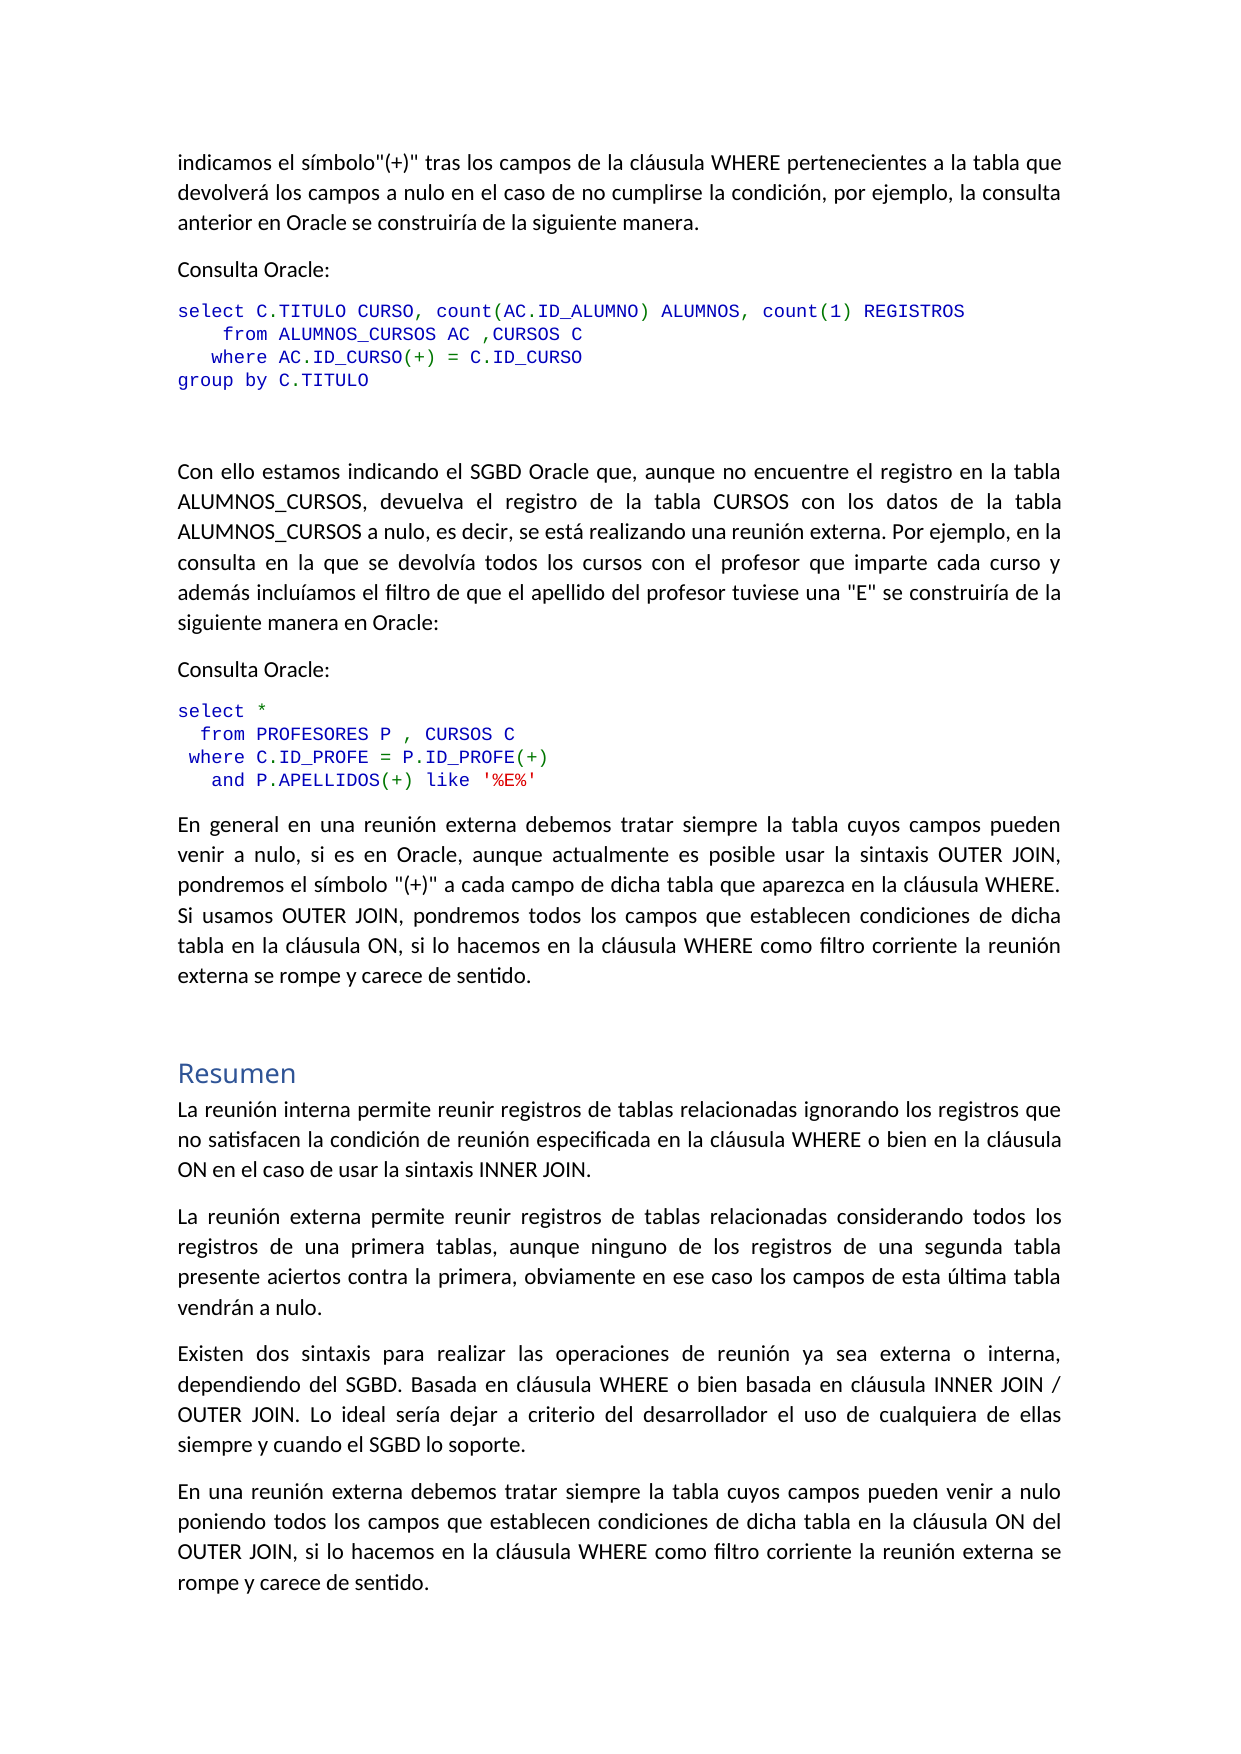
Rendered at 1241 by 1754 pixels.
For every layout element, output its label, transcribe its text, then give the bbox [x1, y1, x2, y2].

text En general en una reunión externa debemos tratar siempre la tabla cuyos campos pueden venir a nulo, si es en Oracle, aunque actualmente es posible usar la sintaxis OUTER JOIN, pondremos el símbolo "(+)" a cada campo de dicha tabla que aparezca en la cláusula WHERE. Si usamos OUTER JOIN, pondremos todos los campos que establecen condiciones de dicha tabla en la cláusula ON, si lo hacemos en la cláusula WHERE como filtro corriente la reunión externa se rompe y carece de sentido. [177, 810, 1063, 989]
text Consulta Oracle: [177, 655, 1063, 683]
text La reunión externa permite reunir registros de tablas relacionadas considerando todos los registros de una primera tablas, aunque ninguno de los registros de una segunda tabla presente aciertos contra la primera, obviamente en ese caso los campos de esta última tabla vendrán a nulo. [177, 1202, 1063, 1321]
subtitle Resumen [177, 1055, 1063, 1092]
text Con ello estamos indicando el SGBD Oracle que, aunque no encuentre el registro en la tabla ALUMNOS_CURSOS, devuelva el registro de la tabla CURSOS con los datos de la tabla ALUMNOS_CURSOS a nulo, es decir, se está realizando una reunión externa. Por ejemplo, en la consulta en la que se devolvía todos los cursos con el profesor que imparte cada curso y además incluíamos el filtro de que el apellido del profesor tuviese una "E" se construiría de la siguiente manera en Oracle: [177, 457, 1063, 636]
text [177, 148, 1063, 236]
text select * from PROFESORES P , CURSOS C where C.ID_PROFE = P.ID_PROFE(+) and P.APELLIDOS(+) like '%E%' [177, 702, 1063, 792]
text Consulta Oracle: [177, 255, 1063, 283]
text En una reunión externa debemos tratar siempre la tabla cuyos campos pueden venir a nulo poniendo todos los campos que establecen condiciones de dicha tabla en la cláusula ON del OUTER JOIN, si lo hacemos en la cláusula WHERE como filtro corriente la reunión externa se rompe y carece de sentido. [177, 1477, 1063, 1596]
text select C.TITULO CURSO, count(AC.ID_ALUMNO) ALUMNOS, count(1) REGISTROS from ALUMNOS_CURSOS AC ,CURSOS C where AC.ID_CURSO(+) = C.ID_CURSO group by C.TITULO [177, 302, 1063, 392]
text Existen dos sintaxis para realizar las operaciones de reunión ya sea externa o interna, dependiendo del SGBD. Basada en cláusula WHERE o bien basada en cláusula INNER JOIN / OUTER JOIN. Lo ideal sería dejar a criterio del desarrollador el uso de cualquiera de ellas siempre y cuando el SGBD lo soporte. [177, 1339, 1063, 1458]
text La reunión interna permite reunir registros de tablas relacionadas ignorando los registros que no satisfacen la condición de reunión especificada en la cláusula WHERE o bien en la cláusula ON en el caso de usar la sintaxis INNER JOIN. [177, 1095, 1063, 1183]
